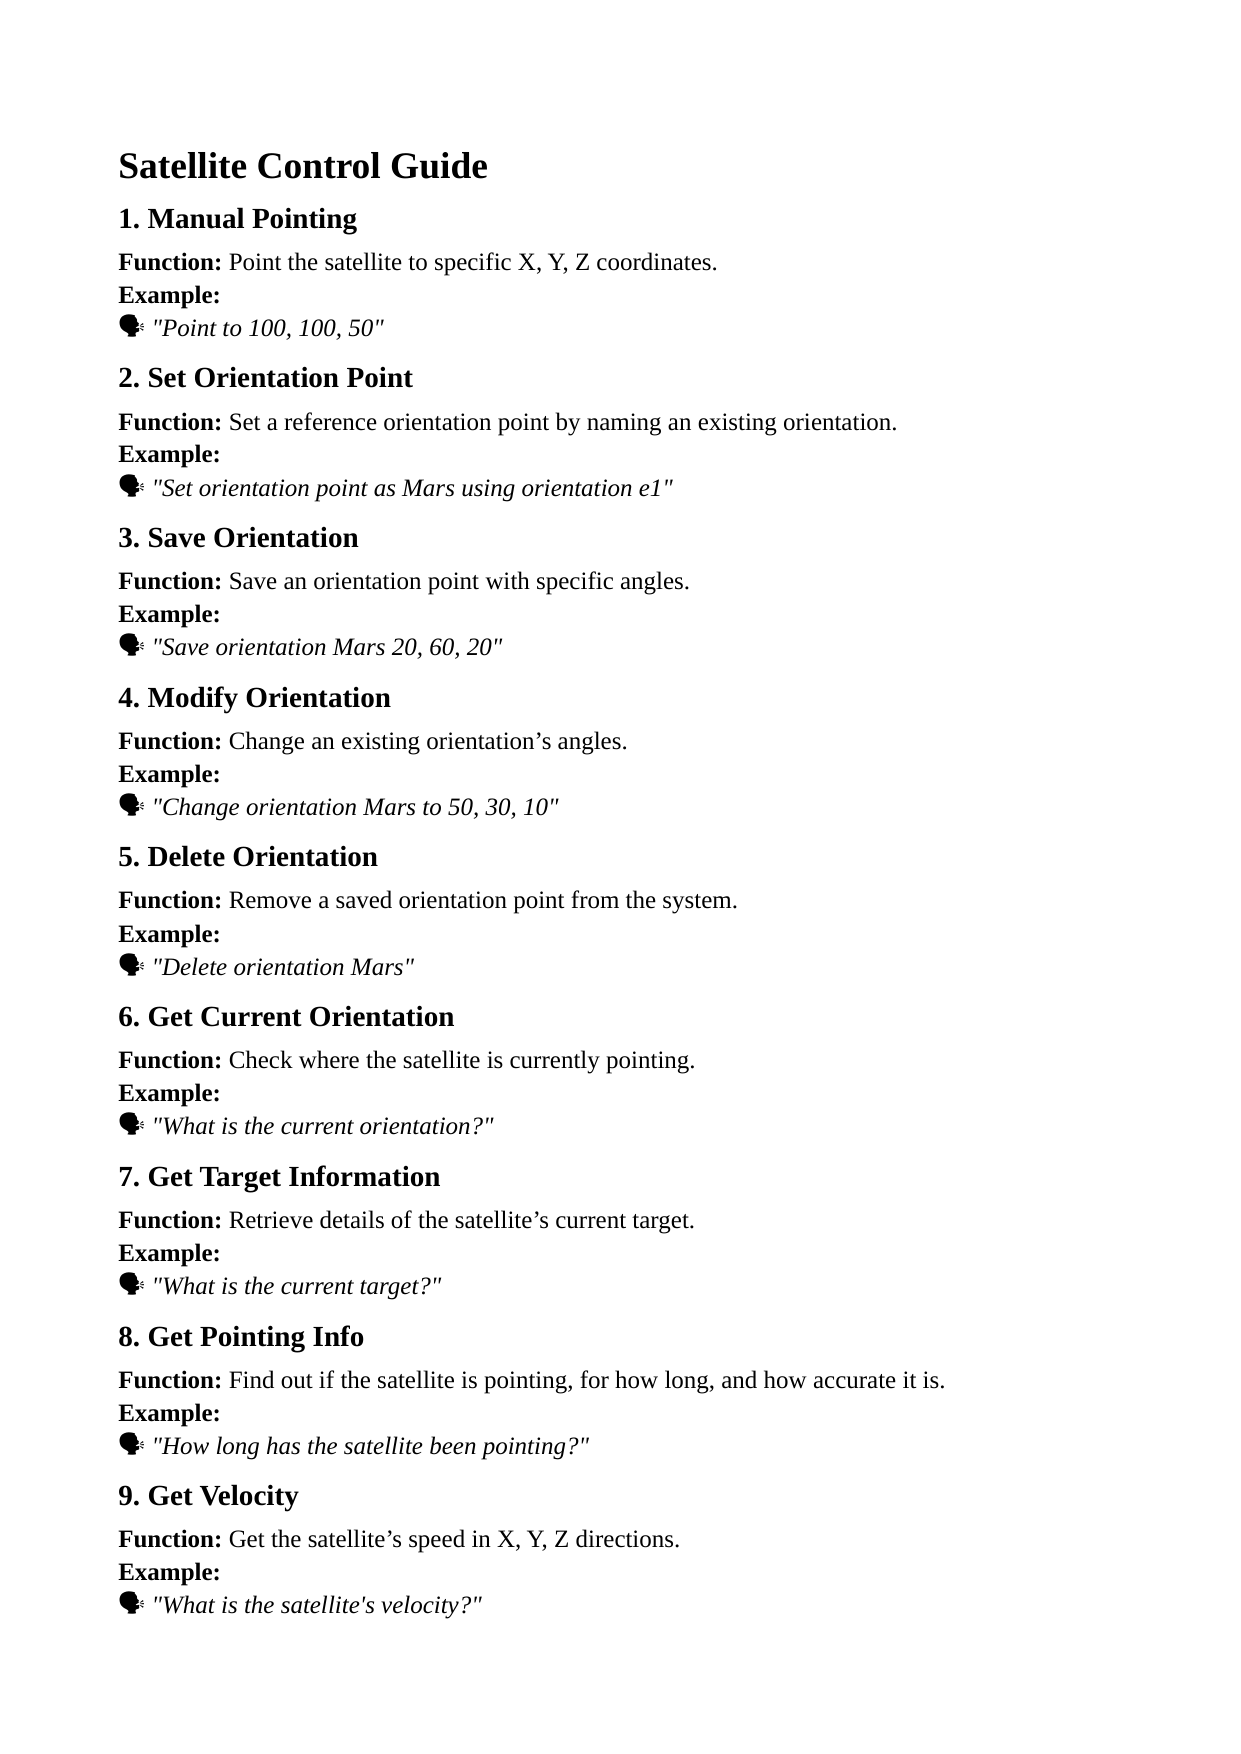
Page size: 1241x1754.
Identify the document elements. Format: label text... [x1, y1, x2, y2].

subtitle 2. Set Orientation Point [118, 361, 1122, 394]
subtitle Satellite Control Guide 🚀 [118, 143, 1122, 186]
text Function: Get the satellite’s speed in X, Y, Z directions. Example: 🗣️ "What is the satellite's velocity?" [118, 1524, 1122, 1619]
text Function: Point the satellite to specific X, Y, Z coordinates. Example: 🗣️ "Point to 100, 100, 50" [118, 247, 1122, 342]
text Function: Retrieve details of the satellite’s current target. Example: 🗣️ "What is the current target?" [118, 1205, 1122, 1300]
text Function: Change an existing orientation’s angles. Example: 🗣️ "Change orientation Mars to 50, 30, 10" [118, 726, 1122, 821]
text Function: Set a reference orientation point by naming an existing orientation. Example: 🗣️ "Set orientation point as Mars using orientation e1" [118, 407, 1122, 501]
text Function: Find out if the satellite is pointing, for how long, and how accurate it is. Example: 🗣️ "How long has the satellite been pointing?" [118, 1365, 1122, 1459]
subtitle 5. Delete Orientation [118, 839, 1122, 873]
subtitle 6. Get Current Orientation [118, 999, 1122, 1033]
text Function: Check where the satellite is currently pointing. Example: 🗣️ "What is the current orientation?" [118, 1045, 1122, 1140]
subtitle 9. Get Velocity [118, 1478, 1122, 1512]
subtitle 1. Manual Pointing [118, 201, 1122, 234]
text Function: Save an orientation point with specific angles. Example: 🗣️ "Save orientation Mars 20, 60, 20" [118, 566, 1122, 661]
subtitle 8. Get Pointing Info [118, 1319, 1122, 1352]
subtitle 7. Get Target Information [118, 1159, 1122, 1192]
subtitle 3. Save Orientation [118, 520, 1122, 554]
text Function: Remove a saved orientation point from the system. Example: 🗣️ "Delete orientation Mars" [118, 886, 1122, 980]
subtitle 4. Modify Orientation [118, 680, 1122, 713]
